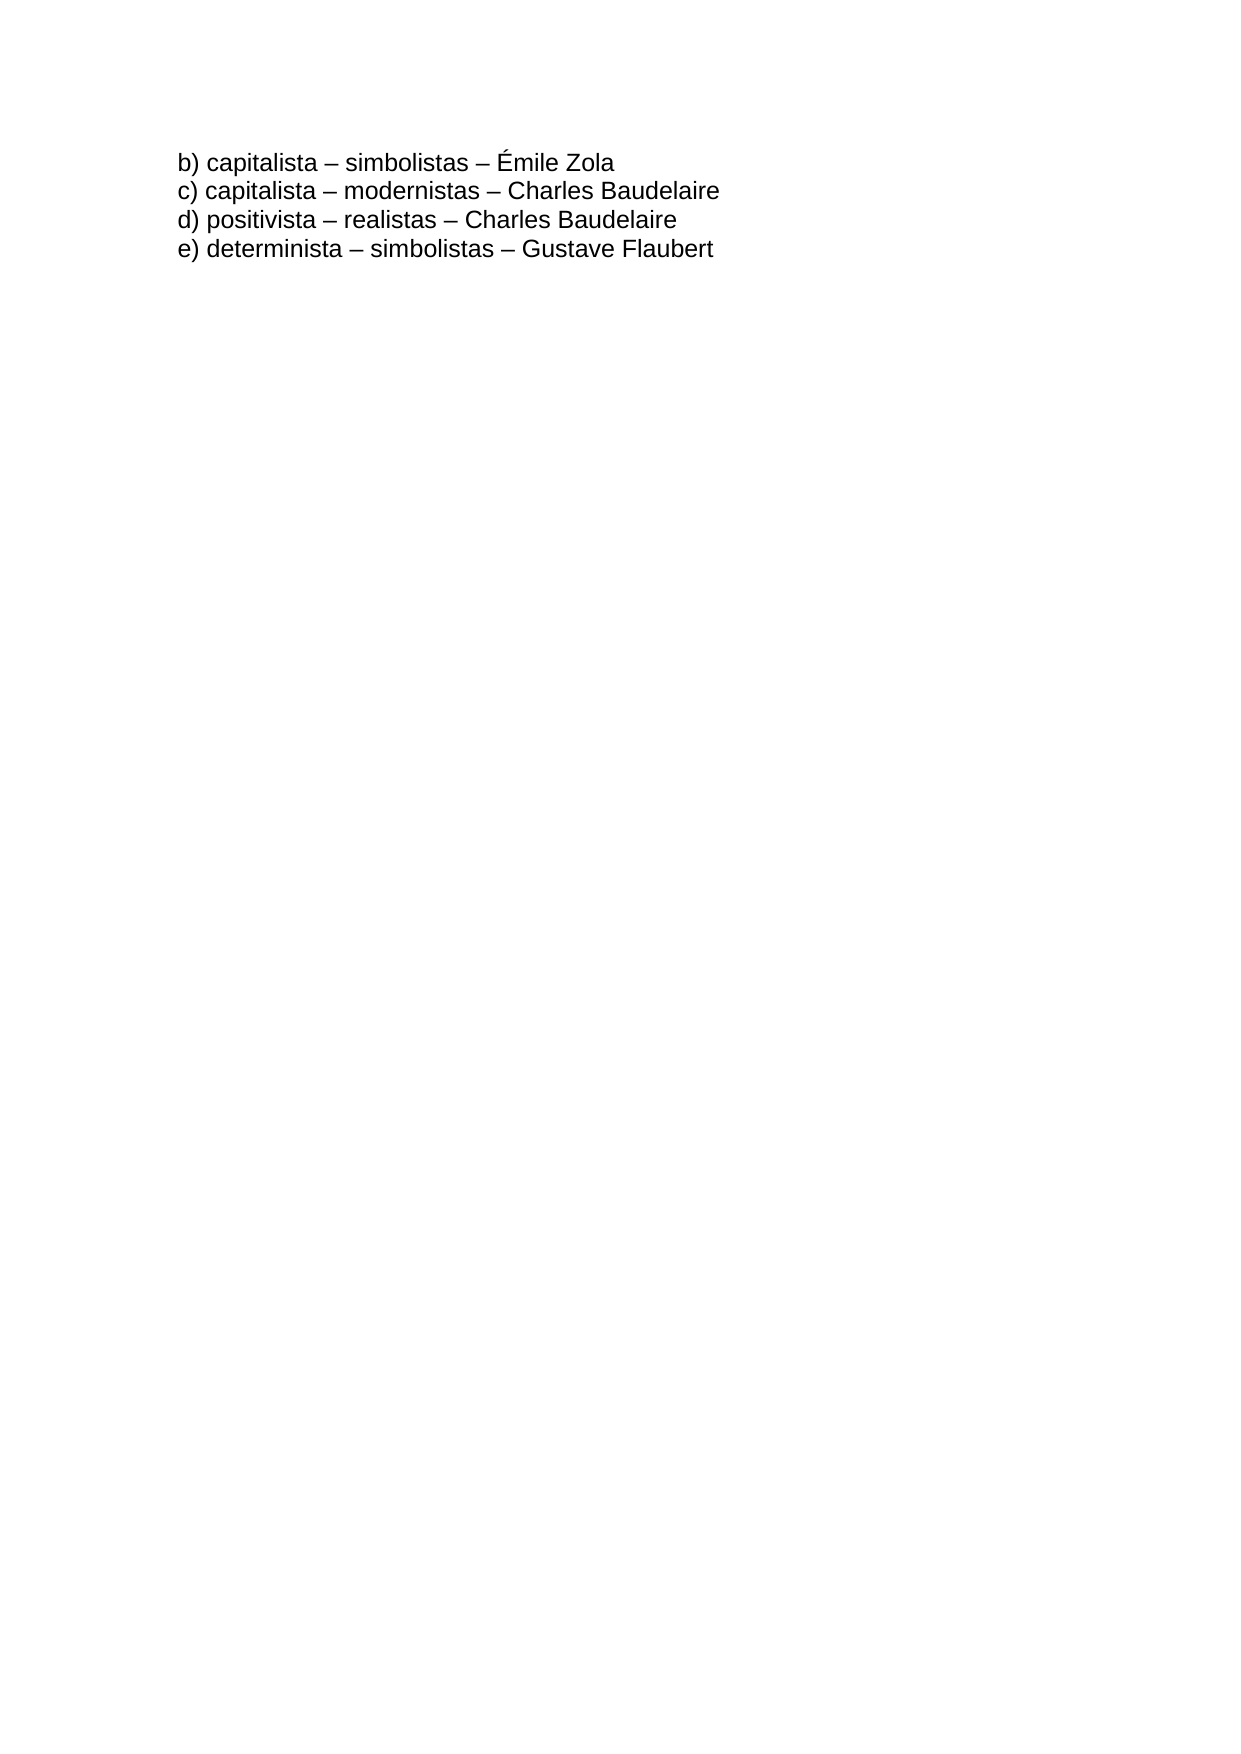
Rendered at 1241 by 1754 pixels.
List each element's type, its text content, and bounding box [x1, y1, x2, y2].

text b) capitalista – simbolistas – Émile Zola [177, 148, 1063, 176]
text e) determinista – simbolistas – Gustave Flaubert [177, 234, 1063, 263]
text d) positivista – realistas – Charles Baudelaire [177, 205, 1063, 234]
text c) capitalista – modernistas – Charles Baudelaire [177, 176, 1063, 205]
